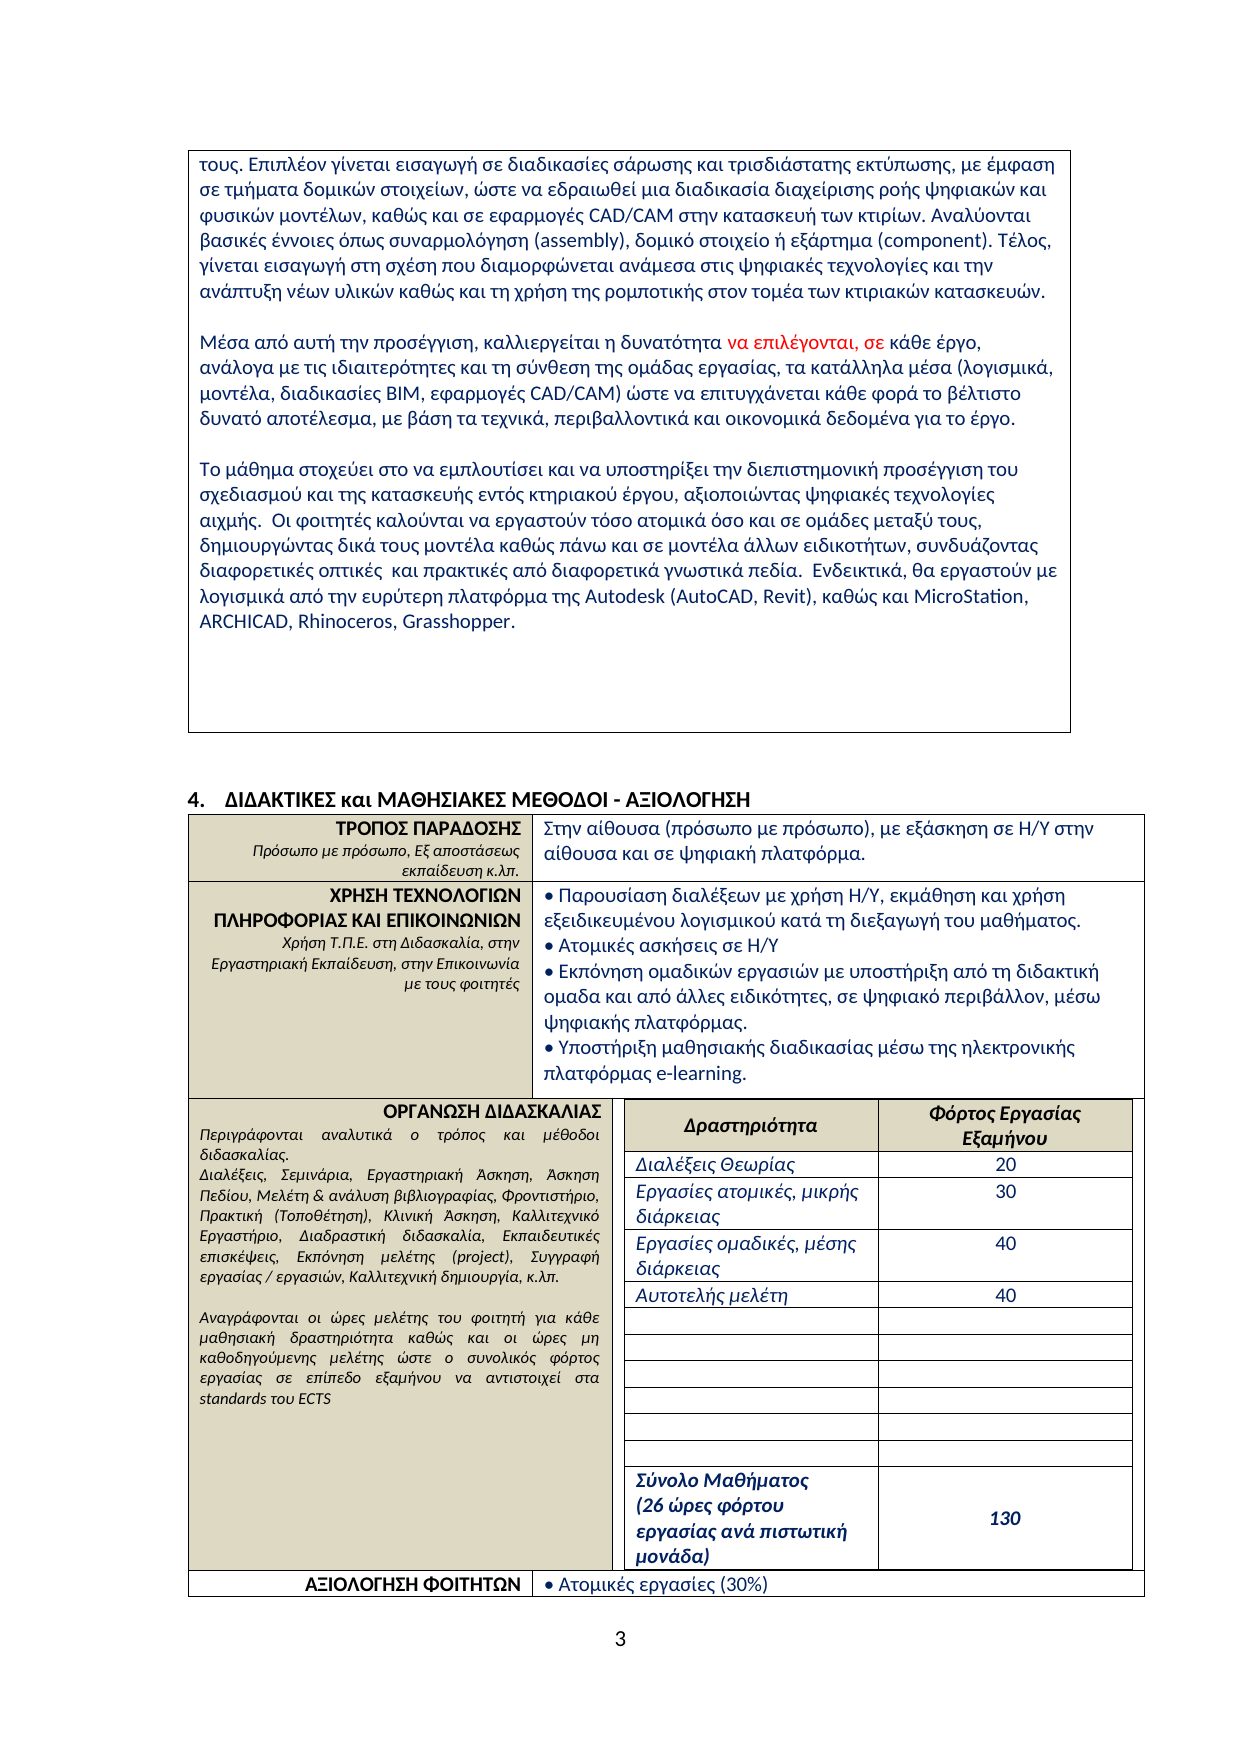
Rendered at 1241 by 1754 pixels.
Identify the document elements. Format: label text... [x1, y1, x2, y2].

table_cell [625, 1414, 878, 1440]
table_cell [533, 1571, 1144, 1596]
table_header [189, 151, 1070, 732]
table_cell [625, 1361, 878, 1387]
table_header Στην αίθουσα (πρόσωπο με πρόσωπο), με εξάσκηση σε Η/Υ στην αίθουσα και σε ψηφιακή πλατφόρμα. [533, 815, 1144, 881]
table_cell [879, 1152, 1132, 1177]
table_cell [625, 1467, 878, 1569]
table_cell ΧΡΗΣΗ ΤΕΧΝΟΛΟΓΙΩΝ ΠΛΗΡΟΦΟΡΙΑΣ ΚΑΙ ΕΠΙΚΟΙΝΩΝΙΩΝ Χρήση Τ.Π.Ε. στη Διδασκαλία, στην Εργαστηριακή Εκπαίδευση, στην Επικοινωνία με τους φοιτητές [189, 882, 532, 1098]
table_cell ΟΡΓΑΝΩΣΗ ΔΙΔΑΣΚΑΛΙΑΣ Περιγράφονται αναλυτικά ο τρόπος και μέθοδοι διδασκαλίας. Διαλέξεις, Σεμινάρια, Εργαστηριακή Άσκηση, Άσκηση Πεδίου, Μελέτη & ανάλυση βιβλιογραφίας, Φροντιστήριο, Πρακτική (Τοποθέτηση), Κλινική Άσκηση, Καλλιτεχνικό Εργαστήριο, Διαδραστική διδασκαλία, Εκπαιδευτικές επισκέψεις, Εκπόνηση μελέτης (project), Συγγραφή εργασίας / εργασιών, Καλλιτεχνική δημιουργία, κ.λπ. Αναγράφονται οι ώρες μελέτης του φοιτητή για κάθε μαθησιακή δραστηριότητα καθώς και οι ώρες μη καθοδηγούμενης μελέτης ώστε ο συνολικός φόρτος εργασίας σε επίπεδο εξαμήνου να αντιστοιχεί στα standards του ECTS [189, 1099, 612, 1570]
table_cell [879, 1308, 1132, 1334]
table_cell [613, 1099, 624, 1570]
table_cell [625, 1335, 878, 1360]
table_cell [625, 1178, 878, 1229]
table_cell [879, 1414, 1132, 1440]
table_cell [879, 1467, 1132, 1569]
table_cell [625, 1152, 878, 1177]
table_cell [625, 1282, 878, 1307]
table_cell [879, 1282, 1132, 1307]
table_cell [625, 1441, 878, 1466]
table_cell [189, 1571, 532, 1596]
table_cell [879, 1178, 1132, 1229]
table_cell [879, 1230, 1132, 1281]
table_cell • Παρουσίαση διαλέξεων με χρήση Η/Υ, εκμάθηση και χρήση εξειδικευμένου λογισμικού κατά τη διεξαγωγή του μαθήματος. • Ατομικές ασκήσεις σε Η/Υ • Εκπόνηση ομαδικών εργασιών με υποστήριξη από τη διδακτική ομαδα και από άλλες ειδικότητες, σε ψηφιακό περιβάλλον, μέσω ψηφιακής πλατφόρμας. • Υποστήριξη μαθησιακής διαδικασίας μέσω της ηλεκτρονικής πλατφόρμας e-learning. [533, 882, 1144, 1098]
table_cell [879, 1441, 1132, 1466]
table_cell [879, 1361, 1132, 1387]
table_cell [879, 1388, 1132, 1413]
table_cell [879, 1335, 1132, 1360]
table_cell [1133, 1099, 1144, 1570]
table_cell [625, 1230, 878, 1281]
table_cell [625, 1388, 878, 1413]
table_cell [625, 1308, 878, 1334]
list ΔΙΔΑΚΤΙΚΕΣ και ΜΑΘΗΣΙΑΚΕΣ ΜΕΘΟΔΟΙ - ΑΞΙΟΛΟΓΗΣΗ [187, 786, 1053, 814]
table_header ΤΡΟΠΟΣ ΠΑΡΑΔΟΣΗΣ Πρόσωπο με πρόσωπο, Εξ αποστάσεως εκπαίδευση κ.λπ. [189, 815, 532, 881]
